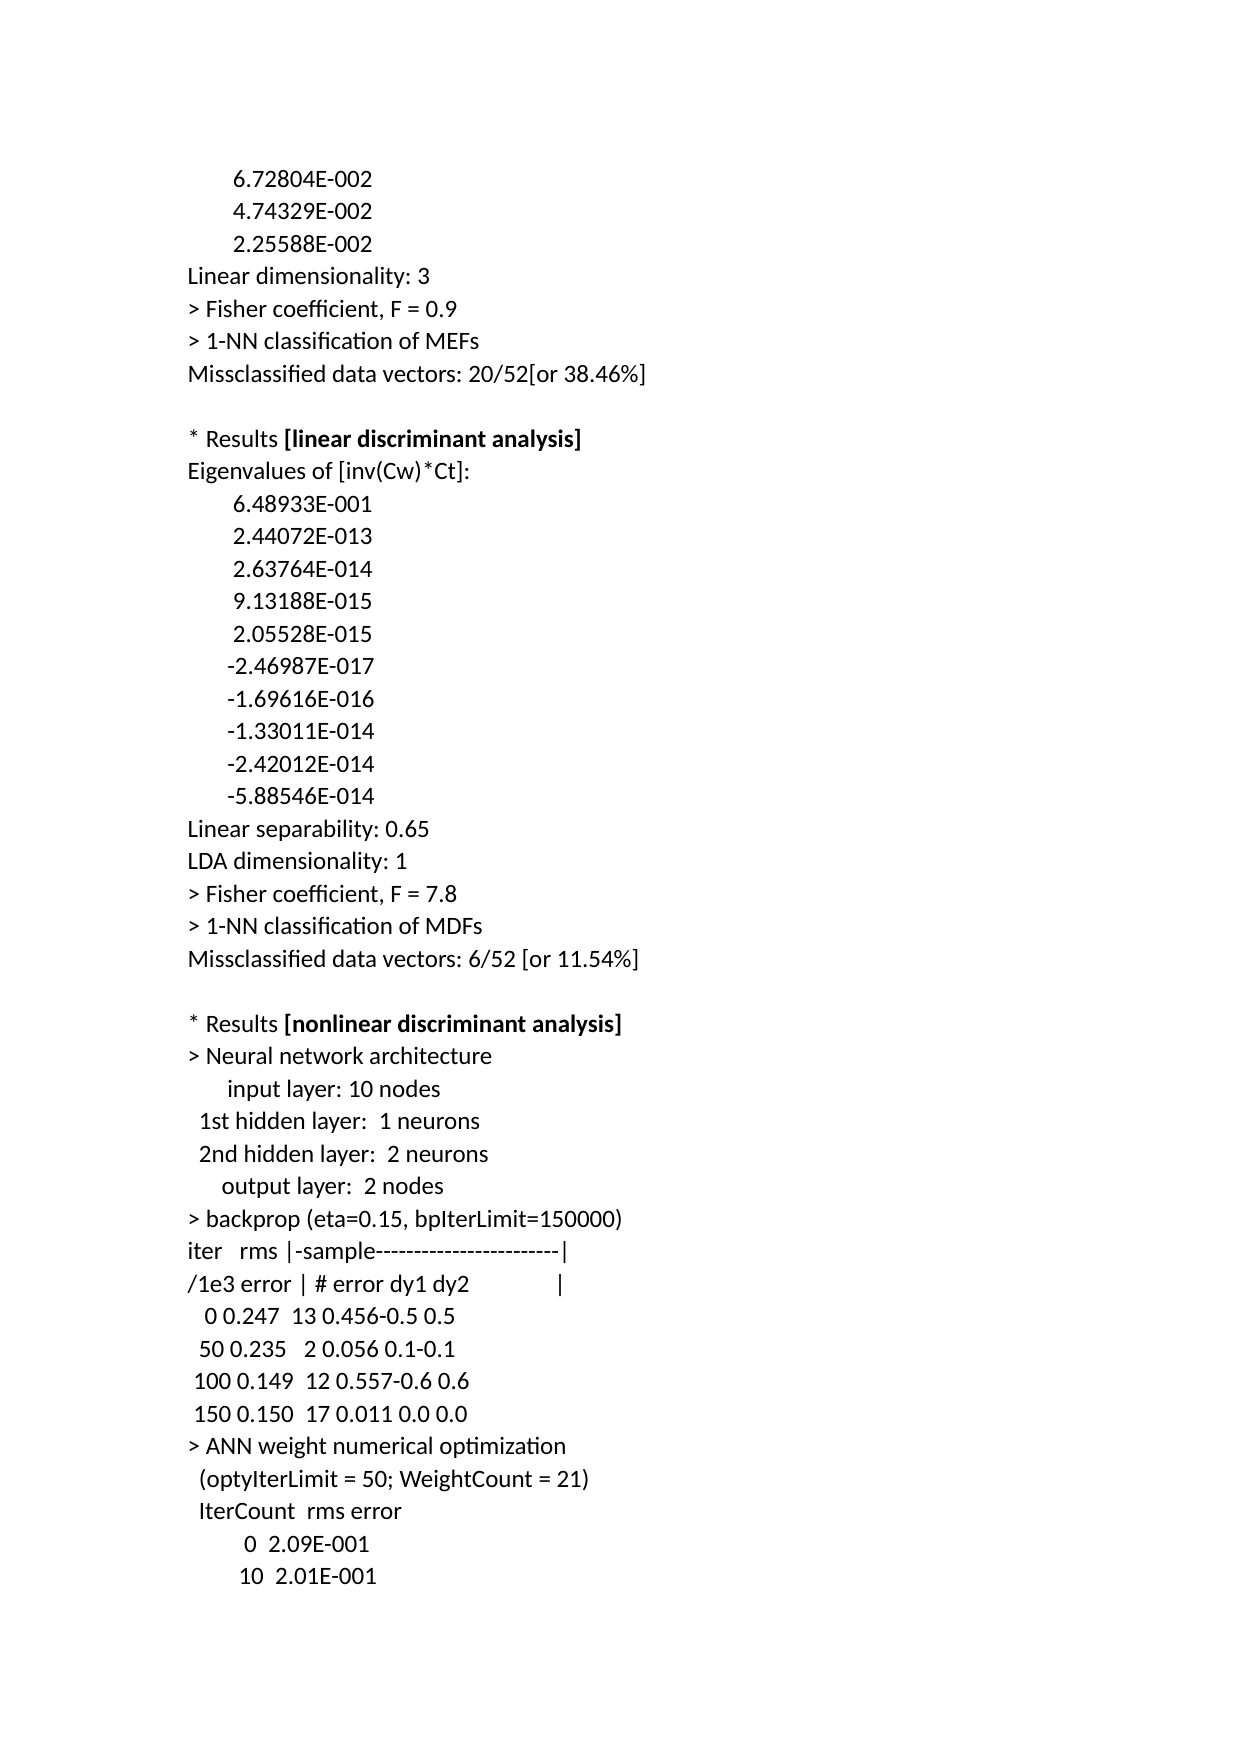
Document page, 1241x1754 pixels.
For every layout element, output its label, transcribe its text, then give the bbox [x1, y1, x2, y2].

text > backprop (eta=0.15, bpIterLimit=150000) [187, 1202, 1053, 1234]
text 50 0.235 2 0.056 0.1-0.1 [187, 1332, 1053, 1364]
text -2.46987E-017 [187, 649, 1053, 682]
text 10 2.01E-001 [187, 1559, 1053, 1592]
text > ANN weight numerical optimization [187, 1429, 1053, 1462]
text 0 0.247 13 0.456-0.5 0.5 [187, 1299, 1053, 1332]
text -5.88546E-014 [187, 779, 1053, 812]
text > 1-NN classification of MDFs [187, 909, 1053, 942]
text Missclassified data vectors: 6/52 [or 11.54%] [187, 942, 1053, 974]
text 1st hidden layer: 1 neurons [187, 1104, 1053, 1137]
text 2.05528E-015 [187, 617, 1053, 649]
text -1.33011E-014 [187, 714, 1053, 747]
text * Results [nonlinear discriminant analysis] [187, 1007, 1053, 1039]
text -2.42012E-014 [187, 747, 1053, 779]
text iter rms |-sample------------------------| [187, 1234, 1053, 1267]
text > 1-NN classification of MEFs [187, 324, 1053, 357]
text * Results [linear discriminant analysis] [187, 422, 1053, 454]
text 0 2.09E-001 [187, 1527, 1053, 1559]
text 150 0.150 17 0.011 0.0 0.0 [187, 1397, 1053, 1429]
text 2.25588E-002 [187, 227, 1053, 259]
text 2.44072E-013 [187, 519, 1053, 552]
text Eigenvalues of [inv(Cw)*Ct]: [187, 454, 1053, 487]
text 2.63764E-014 [187, 552, 1053, 584]
text 6.48933E-001 [187, 487, 1053, 519]
text 6.72804E-002 [187, 162, 1053, 194]
text 100 0.149 12 0.557-0.6 0.6 [187, 1364, 1053, 1397]
text Missclassified data vectors: 20/52[or 38.46%] [187, 357, 1053, 389]
text 4.74329E-002 [187, 194, 1053, 227]
text > Neural network architecture [187, 1039, 1053, 1072]
text input layer: 10 nodes [187, 1072, 1053, 1104]
text LDA dimensionality: 1 [187, 844, 1053, 877]
text Linear separability: 0.65 [187, 812, 1053, 844]
text 2nd hidden layer: 2 neurons [187, 1137, 1053, 1169]
text IterCount rms error [187, 1494, 1053, 1527]
text output layer: 2 nodes [187, 1169, 1053, 1202]
text > Fisher coefficient, F = 0.9 [187, 292, 1053, 324]
text -1.69616E-016 [187, 682, 1053, 714]
text 9.13188E-015 [187, 584, 1053, 617]
text /1e3 error | # error dy1 dy2 | [187, 1267, 1053, 1299]
text (optyIterLimit = 50; WeightCount = 21) [187, 1462, 1053, 1494]
text > Fisher coefficient, F = 7.8 [187, 877, 1053, 909]
text Linear dimensionality: 3 [187, 259, 1053, 292]
